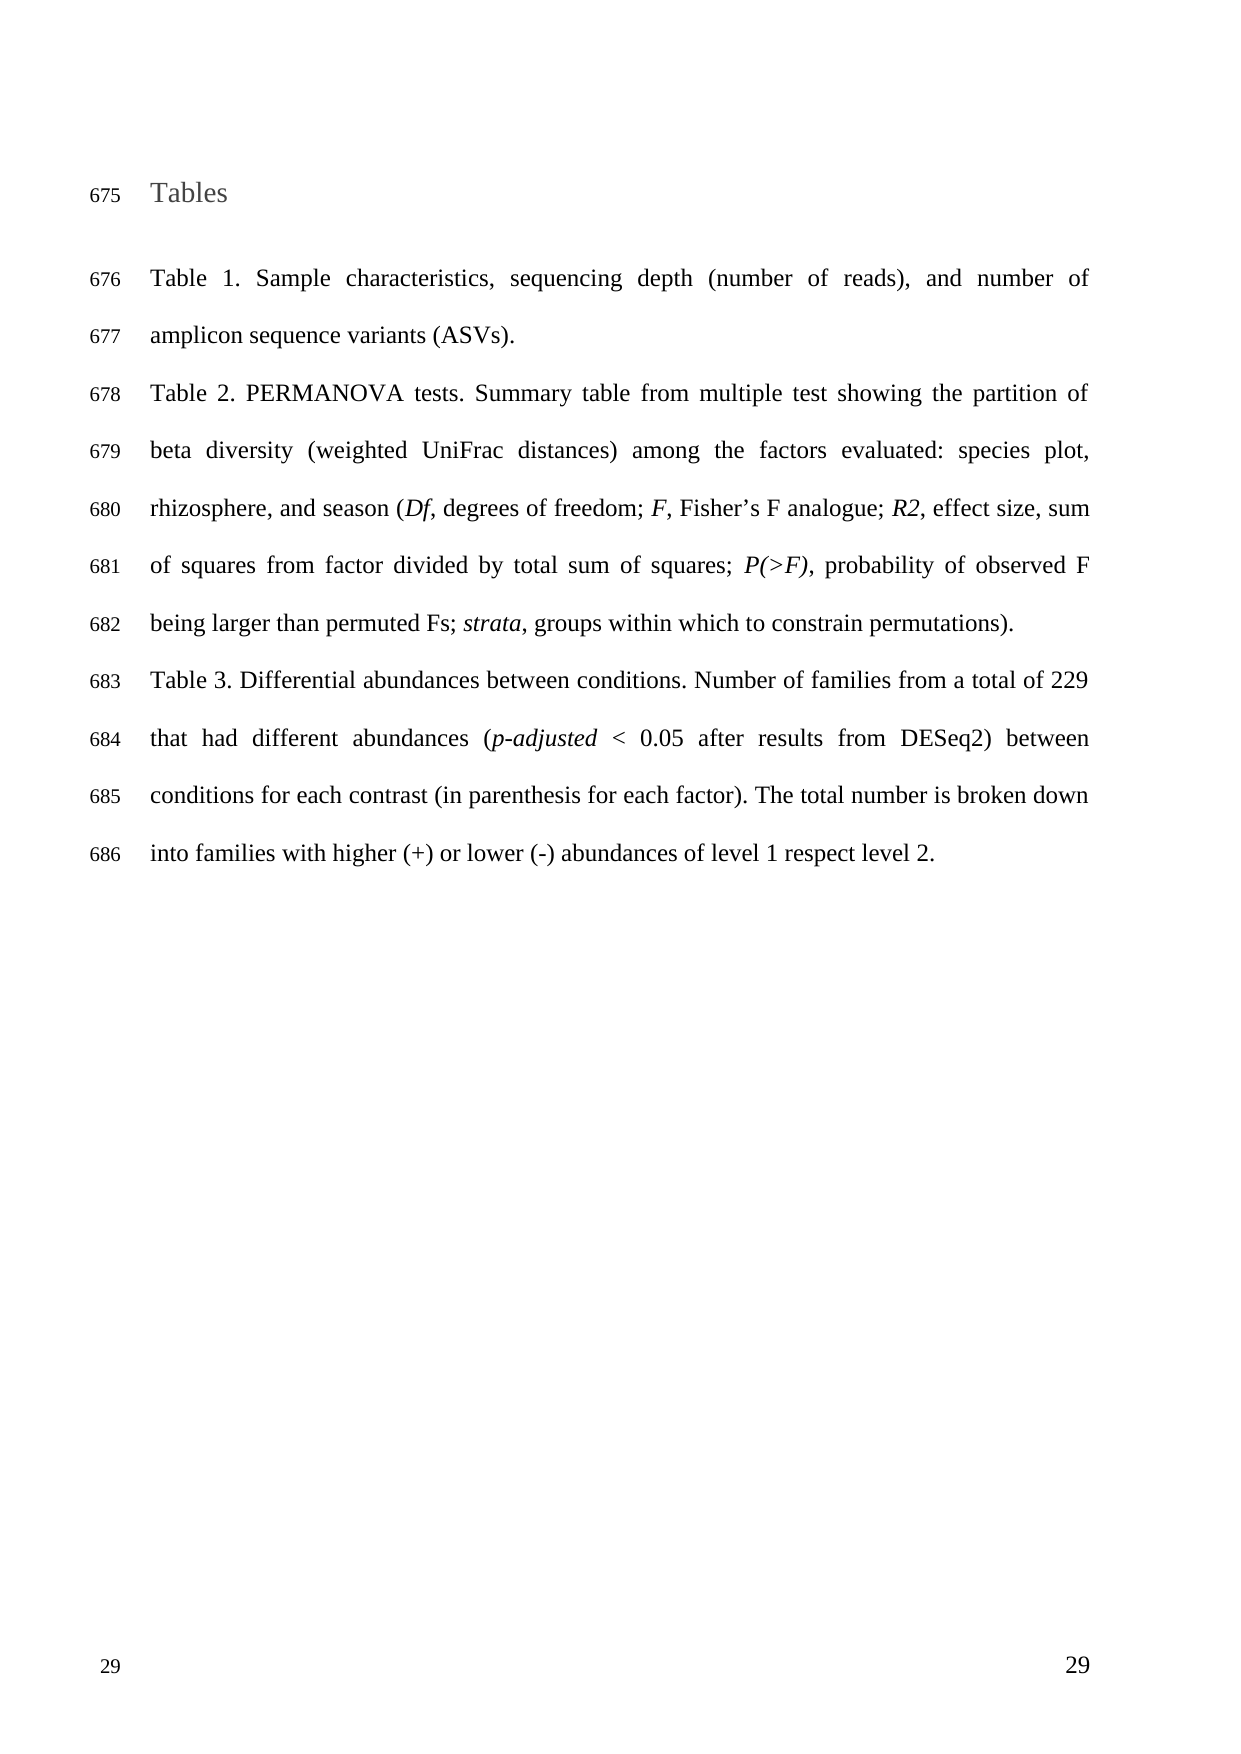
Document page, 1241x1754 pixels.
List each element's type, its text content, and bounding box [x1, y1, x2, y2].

text Table 1. Sample characteristics, sequencing depth (number of reads), and number of amplicon sequence variants (ASVs). [150, 263, 1090, 349]
text Table 3. Differential abundances between conditions. Number of families from a total of 229 that had different abundances (p-adjusted < 0.05 after results from DESeq2) between conditions for each contrast (in parenthesis for each factor). The total number is broken down into families with higher (+) or lower (-) abundances of level 1 respect level 2. [150, 665, 1090, 867]
subtitle Tables [150, 175, 1090, 208]
text Table 2. PERMANOVA tests. Summary table from multiple test showing the partition of beta diversity (weighted UniFrac distances) among the factors evaluated: species plot, rhizosphere, and season (Df, degrees of freedom; F, Fisher’s F analogue; R2, effect size, sum of squares from factor divided by total sum of squares; P(>F), probability of observed F being larger than permuted Fs; strata, groups within which to constrain permutations). [150, 378, 1090, 637]
